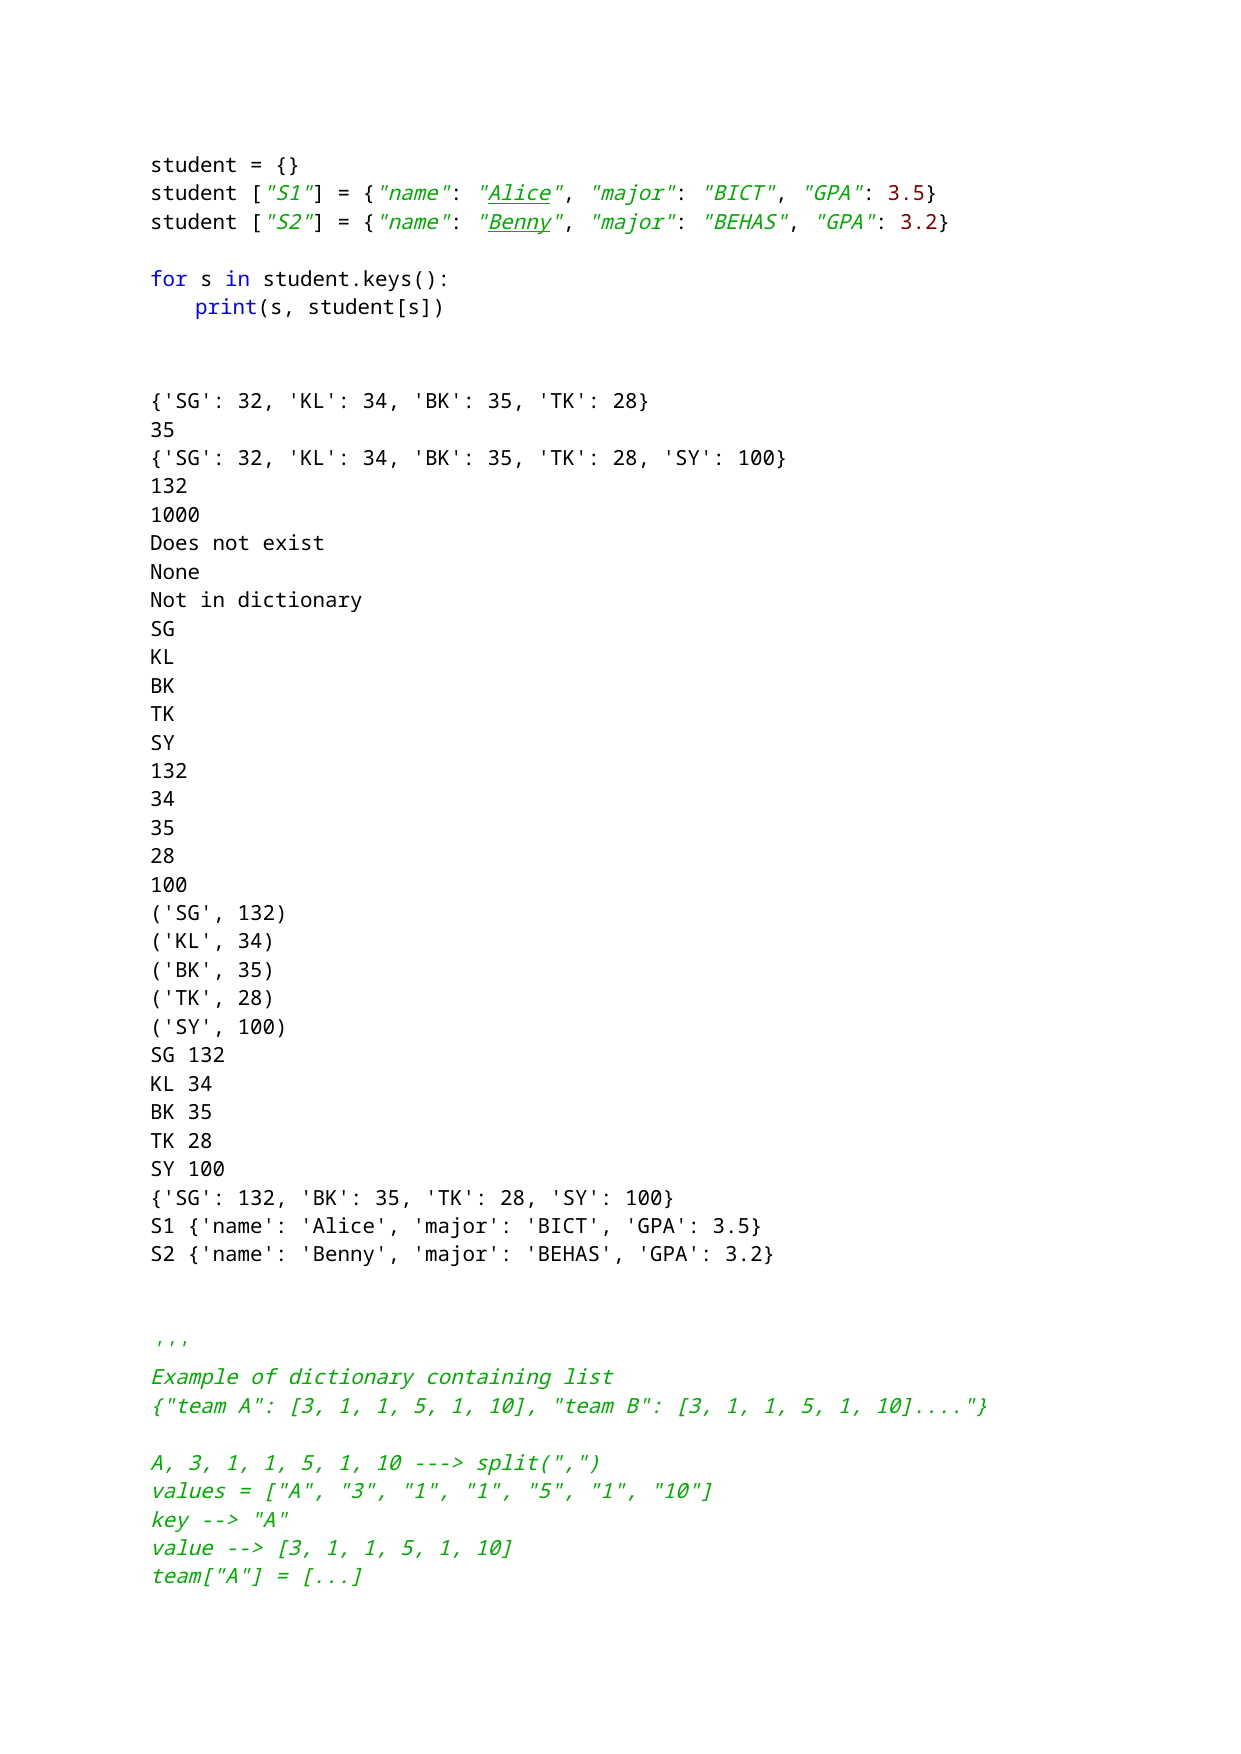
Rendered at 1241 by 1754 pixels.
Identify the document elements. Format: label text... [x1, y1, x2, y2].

text TK 28 [150, 1126, 1090, 1154]
text TK [150, 699, 1090, 728]
text ('SG', 132) [150, 898, 1090, 927]
text S2 {'name': 'Benny', 'major': 'BEHAS', 'GPA': 3.2} [150, 1239, 1090, 1268]
text {'SG': 32, 'KL': 34, 'BK': 35, 'TK': 28, 'SY': 100} [150, 443, 1090, 472]
text 28 [150, 841, 1090, 870]
text {'SG': 132, 'BK': 35, 'TK': 28, 'SY': 100} [150, 1183, 1090, 1211]
text 35 [150, 415, 1090, 443]
text KL [150, 642, 1090, 671]
text KL 34 [150, 1069, 1090, 1097]
text ('SY', 100) [150, 1012, 1090, 1040]
text value --> [3, 1, 1, 5, 1, 10] [150, 1533, 1090, 1562]
text student = {} [150, 150, 1090, 178]
text 35 [150, 813, 1090, 841]
text 132 [150, 756, 1090, 784]
text key --> "A" [150, 1505, 1090, 1533]
text ('TK', 28) [150, 983, 1090, 1012]
text 100 [150, 870, 1090, 898]
text ''' [150, 1334, 1090, 1362]
text team["A"] = [...] [150, 1562, 1090, 1590]
text 132 [150, 472, 1090, 500]
text {'SG': 32, 'KL': 34, 'BK': 35, 'TK': 28} [150, 386, 1090, 415]
text SG 132 [150, 1040, 1090, 1069]
text SY [150, 728, 1090, 756]
text Not in dictionary [150, 585, 1090, 614]
text values = ["A", "3", "1", "1", "5", "1", "10"] [150, 1476, 1090, 1505]
text SG [150, 614, 1090, 642]
text student ["S1"] = {"name": "Alice", "major": "BICT", "GPA": 3.5} [150, 178, 1090, 207]
text BK [150, 671, 1090, 699]
text None [150, 557, 1090, 585]
text 1000 [150, 500, 1090, 528]
text A, 3, 1, 1, 5, 1, 10 ---> split(",") [150, 1448, 1090, 1476]
text ('KL', 34) [150, 927, 1090, 955]
text print(s, student[s]) [150, 292, 1090, 321]
text BK 35 [150, 1097, 1090, 1126]
text ('BK', 35) [150, 955, 1090, 983]
text for s in student.keys(): [150, 264, 1090, 292]
text Example of dictionary containing list [150, 1362, 1090, 1391]
text S1 {'name': 'Alice', 'major': 'BICT', 'GPA': 3.5} [150, 1211, 1090, 1239]
text SY 100 [150, 1154, 1090, 1183]
text student ["S2"] = {"name": "Benny", "major": "BEHAS", "GPA": 3.2} [150, 207, 1090, 235]
text Does not exist [150, 528, 1090, 557]
text {"team A": [3, 1, 1, 5, 1, 10], "team B": [3, 1, 1, 5, 1, 10]...."} [150, 1391, 1090, 1419]
text 34 [150, 784, 1090, 813]
